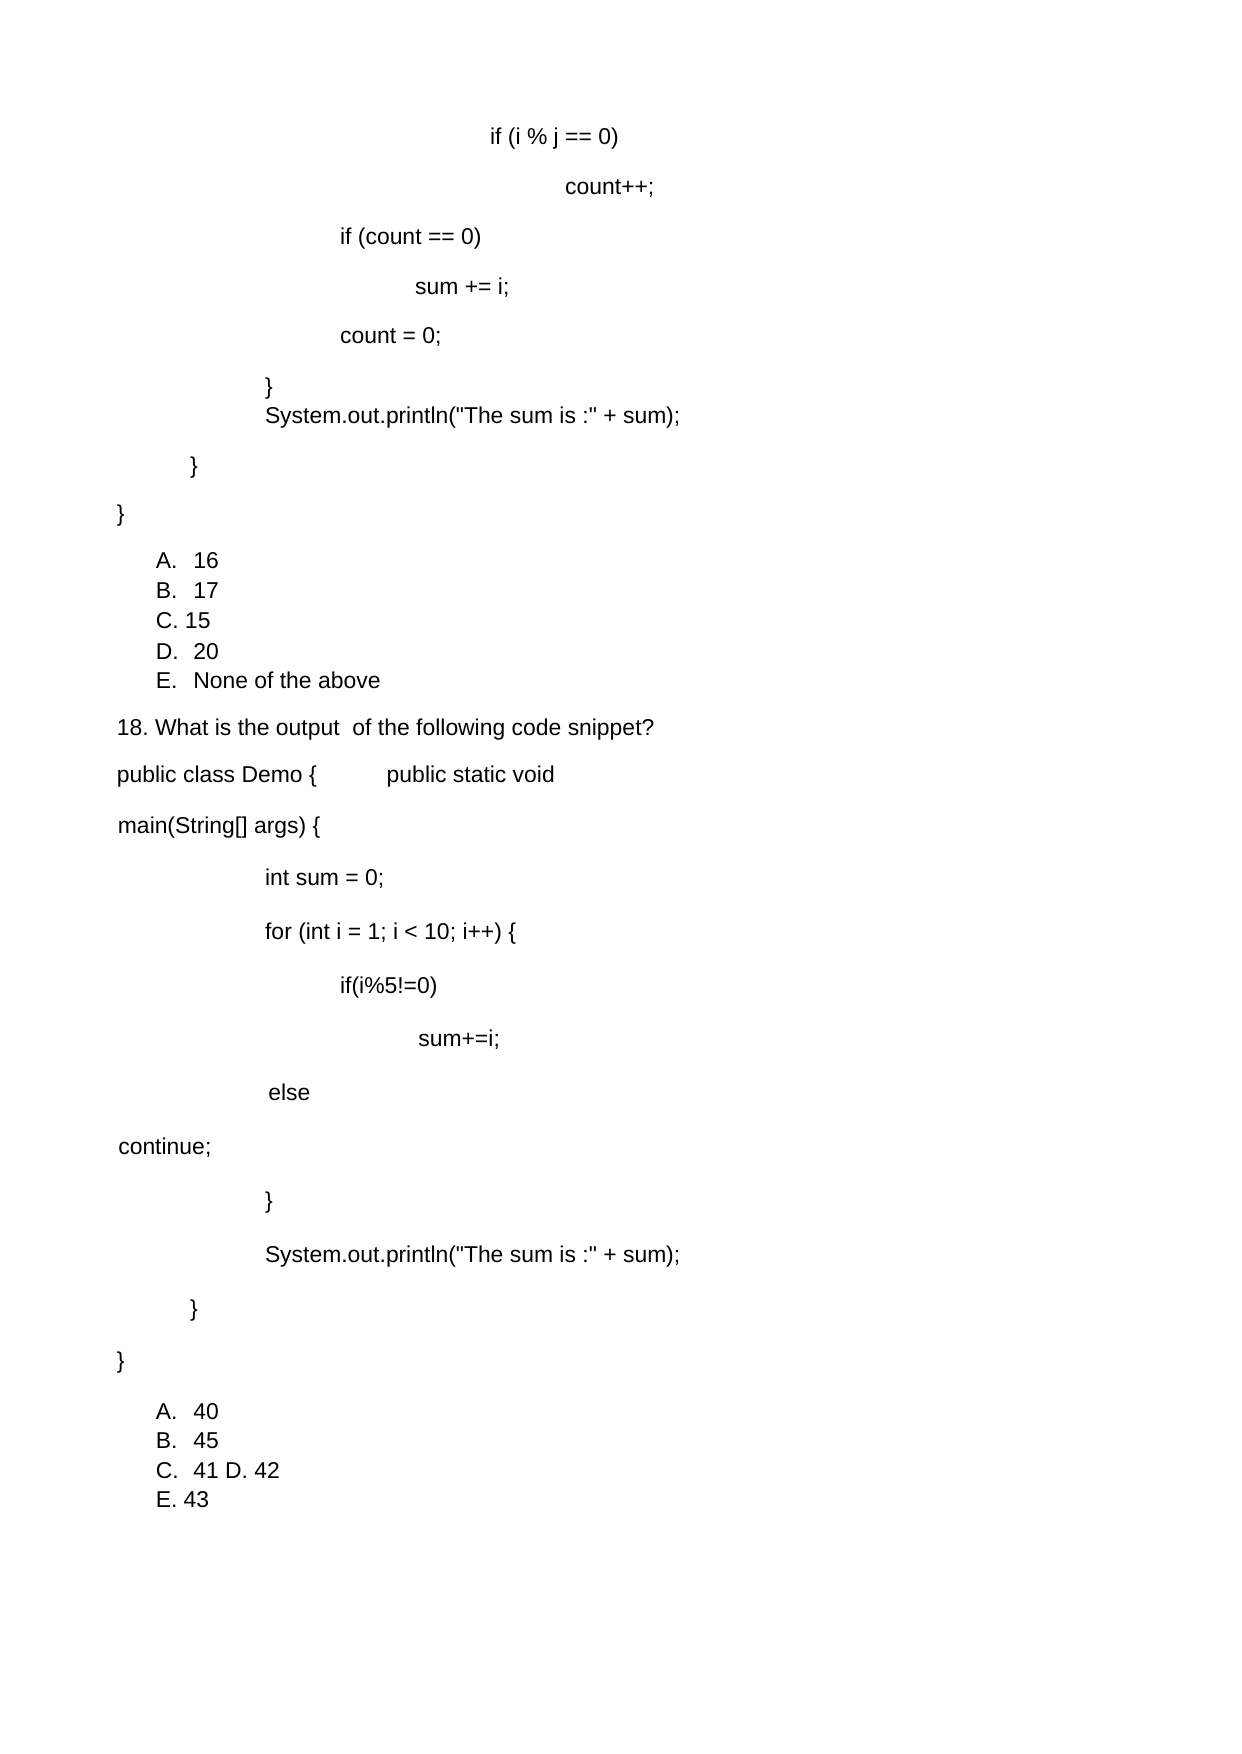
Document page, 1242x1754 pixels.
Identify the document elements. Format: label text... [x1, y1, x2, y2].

text for (int i = 1; i < 10; i++) { [117, 918, 1100, 944]
text } [118, 373, 1100, 399]
list None of the above [156, 667, 1100, 693]
list 40 [156, 1398, 1100, 1424]
text System.out.println("The sum is :" + sum); [117, 1241, 1100, 1267]
text } [117, 1347, 1100, 1373]
text int sum = 0; [117, 864, 1100, 890]
list 41 D. 42 [156, 1457, 1100, 1483]
text if (count == 0) [117, 223, 1100, 249]
text } [117, 1295, 1100, 1321]
text } [117, 1187, 1100, 1213]
text sum+=i; else continue; [117, 1025, 511, 1159]
text 18. What is the output of the following code snippet? [117, 714, 1100, 741]
text System.out.println("The sum is :" + sum); [118, 402, 1100, 429]
text A. 16 B. 17 C. 15 [156, 547, 219, 634]
text count = 0; [118, 322, 1100, 349]
text public class Demo { public static void main(String[] args) { [117, 761, 558, 839]
text count++; [117, 173, 1100, 199]
list 45 [156, 1427, 1100, 1453]
text sum += i; [117, 273, 1100, 299]
text E. 43 [156, 1486, 1100, 1513]
list 20 [156, 638, 1100, 664]
text if (i % j == 0) [117, 123, 1100, 149]
text if(i%5!=0) [117, 972, 1100, 998]
text } [117, 452, 1100, 478]
text } [117, 500, 1100, 526]
